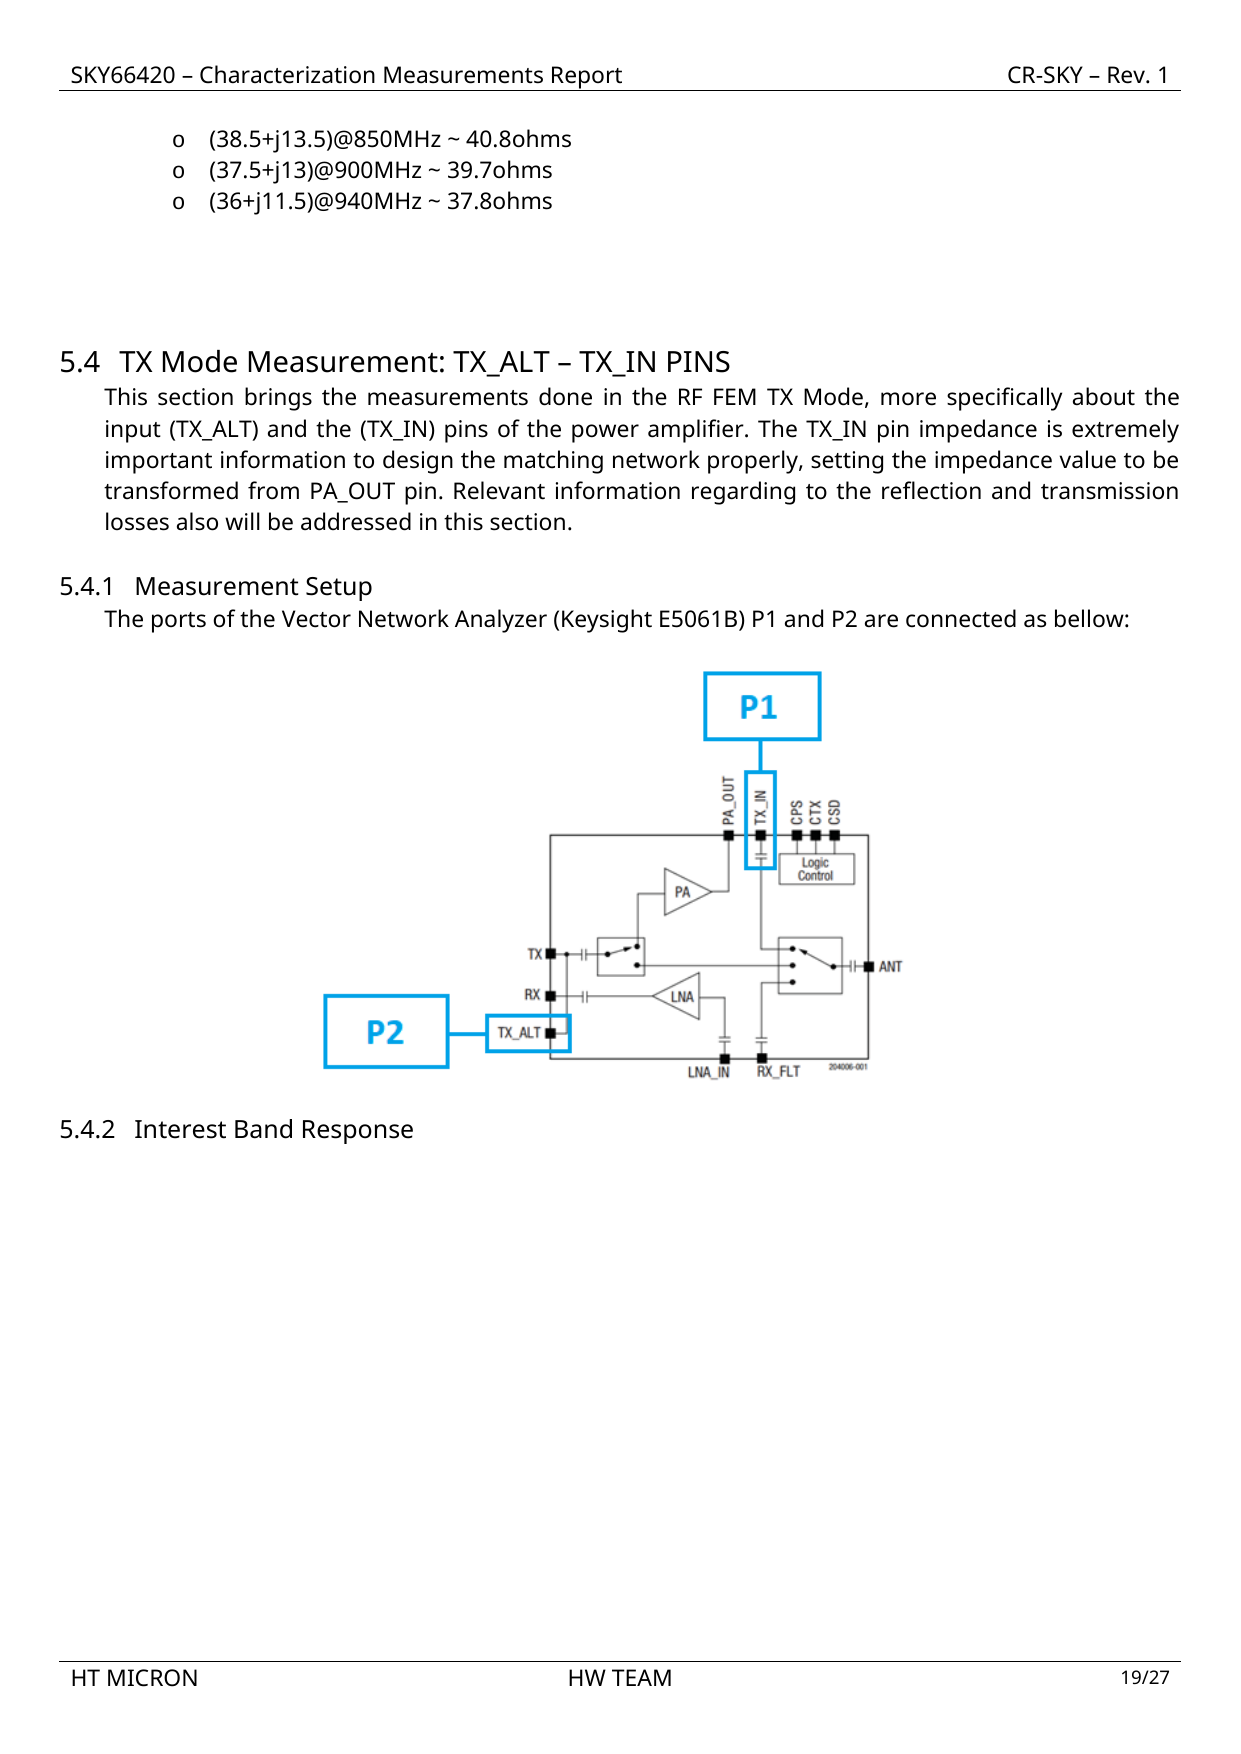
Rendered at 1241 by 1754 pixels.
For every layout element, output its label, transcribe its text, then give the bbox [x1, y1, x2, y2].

picture [317, 665, 923, 1081]
subtitle Interest Band Response [59, 1112, 1181, 1146]
list This section brings the measurements done in the RF FEM TX Mode, more specifically about the input (TX_ALT) and the (TX_IN) pins of the power amplifier. The TX_IN pin impedance is extremely important information to design the matching network properly, setting the impedance value to be transformed from PA_OUT pin. Relevant information regarding to the reflection and transmission losses also will be addressed in this section. [104, 381, 1181, 538]
list (38.5+j13.5)@850MHz ~ 40.8ohms [172, 123, 1181, 154]
subtitle TX Mode Measurement: TX_ALT – TX_IN PINS [59, 342, 1181, 381]
subtitle Measurement Setup [59, 569, 1181, 603]
list (37.5+j13)@900MHz ~ 39.7ohms [172, 154, 1181, 185]
list The ports of the Vector Network Analyzer (Keysight E5061B) P1 and P2 are connected as bellow: [104, 603, 1181, 634]
list (36+j11.5)@940MHz ~ 37.8ohms [172, 185, 1181, 217]
